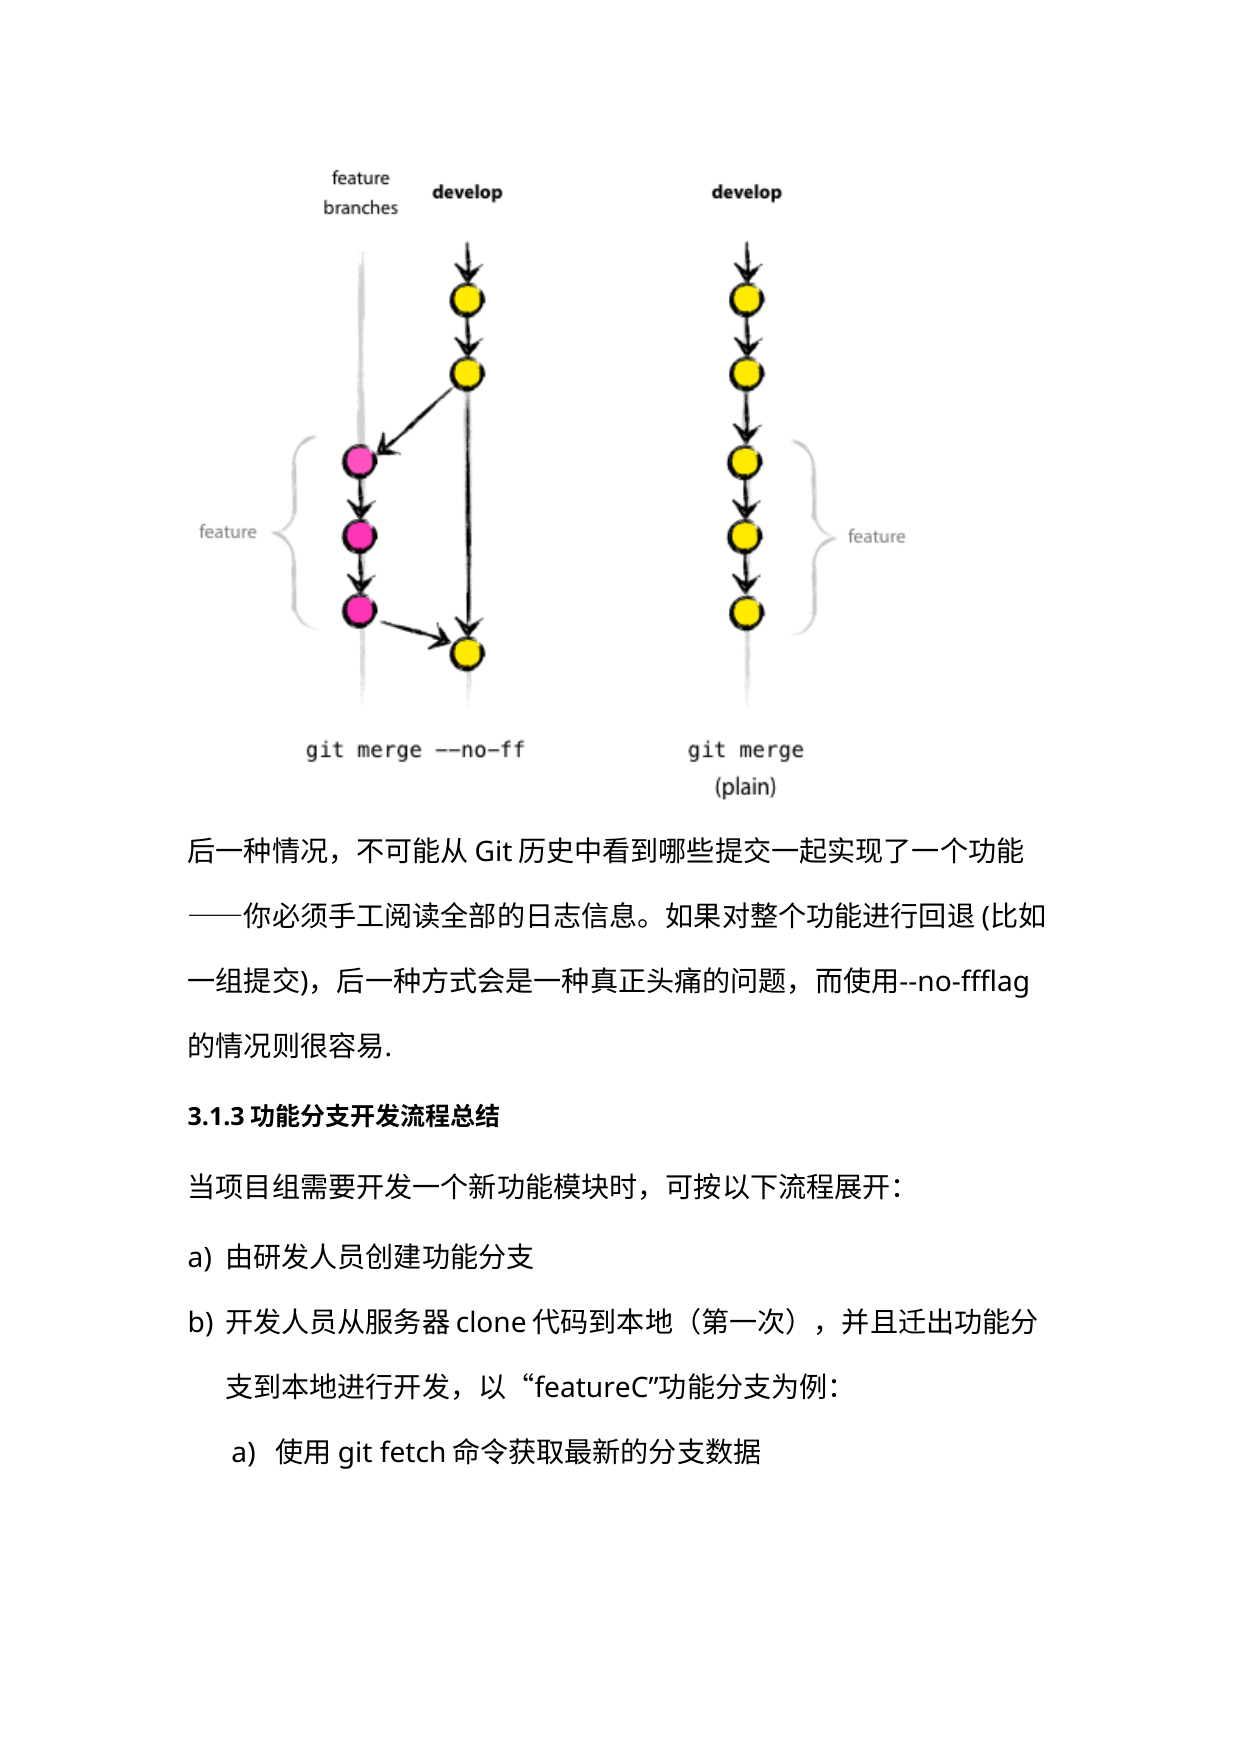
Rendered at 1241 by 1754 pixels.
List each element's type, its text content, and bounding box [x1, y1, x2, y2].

list 使用 git fetch命令获取最新的分支数据 [231, 1417, 1053, 1482]
text 后一种情况，不可能从Git历史中看到哪些提交一起实现了一个功能——你必须手工阅读全部的日志信息。如果对整个功能进行回退 (比如一组提交)，后一种方式会是一种真正头痛的问题，而使用--no-ffflag的情况则很容易. [187, 817, 1053, 1077]
picture [187, 162, 911, 809]
list 开发人员从服务器clone代码到本地（第一次），并且迁出功能分支到本地进行开发，以“featureC”功能分支为例： [187, 1287, 1053, 1417]
list 由研发人员创建功能分支 [187, 1222, 1053, 1287]
text 当项目组需要开发一个新功能模块时，可按以下流程展开： [187, 1152, 1053, 1217]
text 3.1.3功能分支开发流程总结 [187, 1082, 1053, 1147]
